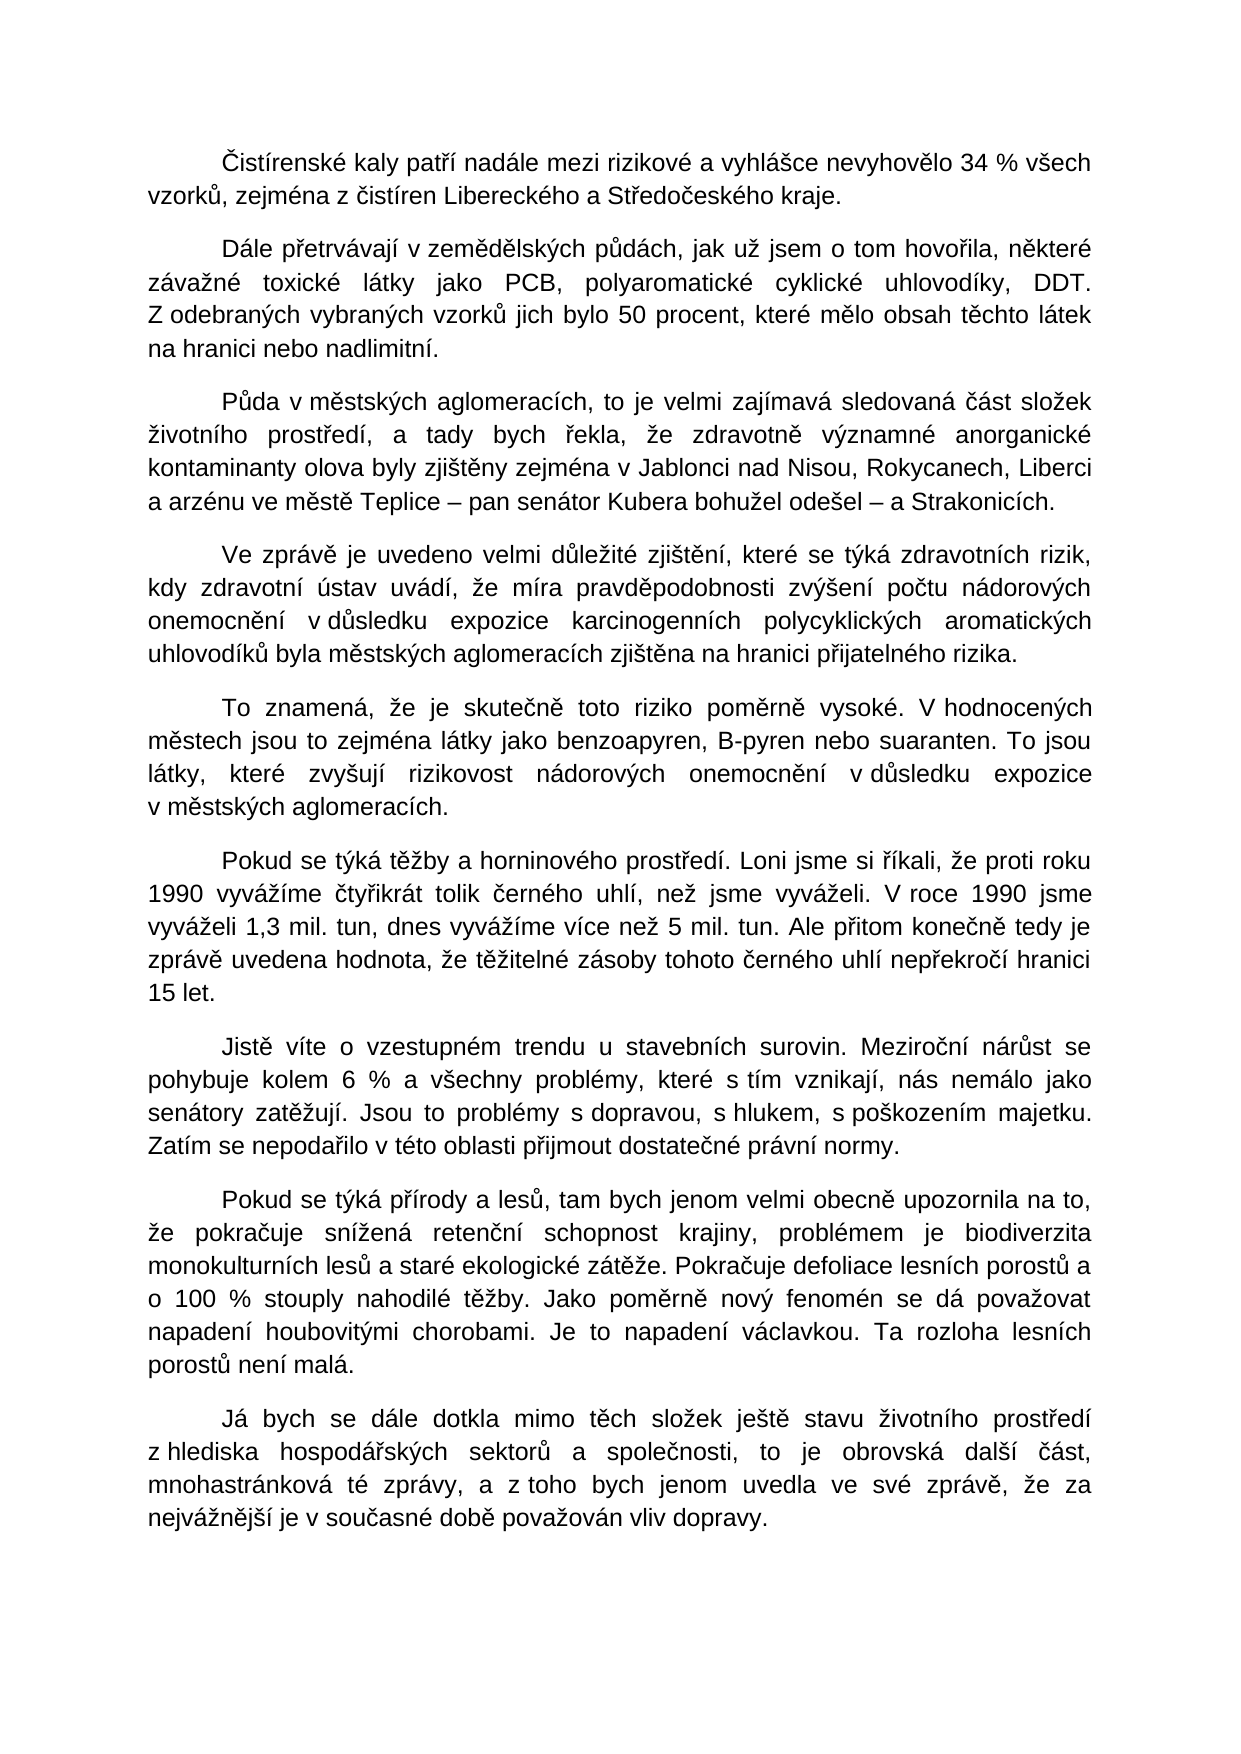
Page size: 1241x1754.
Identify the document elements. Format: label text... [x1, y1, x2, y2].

text Já bych se dále dotkla mimo těch složek ještě stavu životního prostředí z hlediska hospodářských sektorů a společnosti, to je obrovská další část, mnohastránková té zprávy, a z toho bych jenom uvedla ve své zprávě, že za nejvážnější je v současné době považován vliv dopravy. [148, 1404, 1093, 1532]
text Pokud se týká těžby a horninového prostředí. Loni jsme si říkali, že proti roku 1990 vyvážíme čtyřikrát tolik černého uhlí, než jsme vyváželi. V roce 1990 jsme vyváželi . tun, dnes vyvážíme více než . tun. Ale přitom konečně tedy je zprávě uvedena hodnota, že těžitelné zásoby tohoto černého uhlí nepřekročí hranici 15 let. [148, 846, 1093, 1007]
text Čistírenské kaly patří nadále mezi rizikové a vyhlášce nevyhovělo 34 % všech vzorků, zejména z čistíren Libereckého a Středočeského kraje. [148, 148, 1093, 209]
text Půda v městských aglomeracích, to je velmi zajímavá sledovaná část složek životního prostředí, a tady bych řekla, že zdravotně významné anorganické kontaminanty olova byly zjištěny zejména v Jablonci nad Nisou, Rokycanech, Liberci a arzénu ve městě Teplice – pan senátor Kubera bohužel odešel – a Strakonicích. [148, 387, 1093, 515]
text Pokud se týká přírody a lesů, tam bych jenom velmi obecně upozornila na to, že pokračuje snížená retenční schopnost krajiny, problémem je biodiverzita monokulturních lesů a staré ekologické zátěže. Pokračuje defoliace lesních porostů a o 100 % stouply nahodilé těžby. Jako poměrně nový fenomén se dá považovat napadení houbovitými chorobami. Je to napadení václavkou. Ta rozloha lesních porostů není malá. [148, 1185, 1093, 1379]
text Jistě víte o vzestupném trendu u stavebních surovin. Meziroční nárůst se pohybuje kolem 6 % a všechny problémy, které s tím vznikají, nás nemálo jako senátory zatěžují. Jsou to problémy s dopravou, s hlukem, s poškozením majetku. Zatím se nepodařilo v této oblasti přijmout dostatečné právní normy. [148, 1032, 1093, 1160]
text Dále přetrvávají v zemědělských půdách, jak už jsem o tom hovořila, některé závažné toxické látky jako PCB, polyaromatické cyklické uhlovodíky, DDT. Z odebraných vybraných vzorků jich bylo 50 procent, které mělo obsah těchto látek na hranici nebo nadlimitní. [148, 234, 1093, 362]
text To znamená, že je skutečně toto riziko poměrně vysoké. V hodnocených městech jsou to zejména látky jako benzoapyren, B-pyren nebo suaranten. To jsou látky, které zvyšují rizikovost nádorových onemocnění v důsledku expozice v městských aglomeracích. [148, 693, 1093, 821]
text Ve zprávě je uvedeno velmi důležité zjištění, které se týká zdravotních rizik, kdy zdravotní ústav uvádí, že míra pravděpodobnosti zvýšení počtu nádorových onemocnění v důsledku expozice karcinogenních polycyklických aromatických uhlovodíků byla městských aglomeracích zjištěna na hranici přijatelného rizika. [148, 540, 1093, 668]
